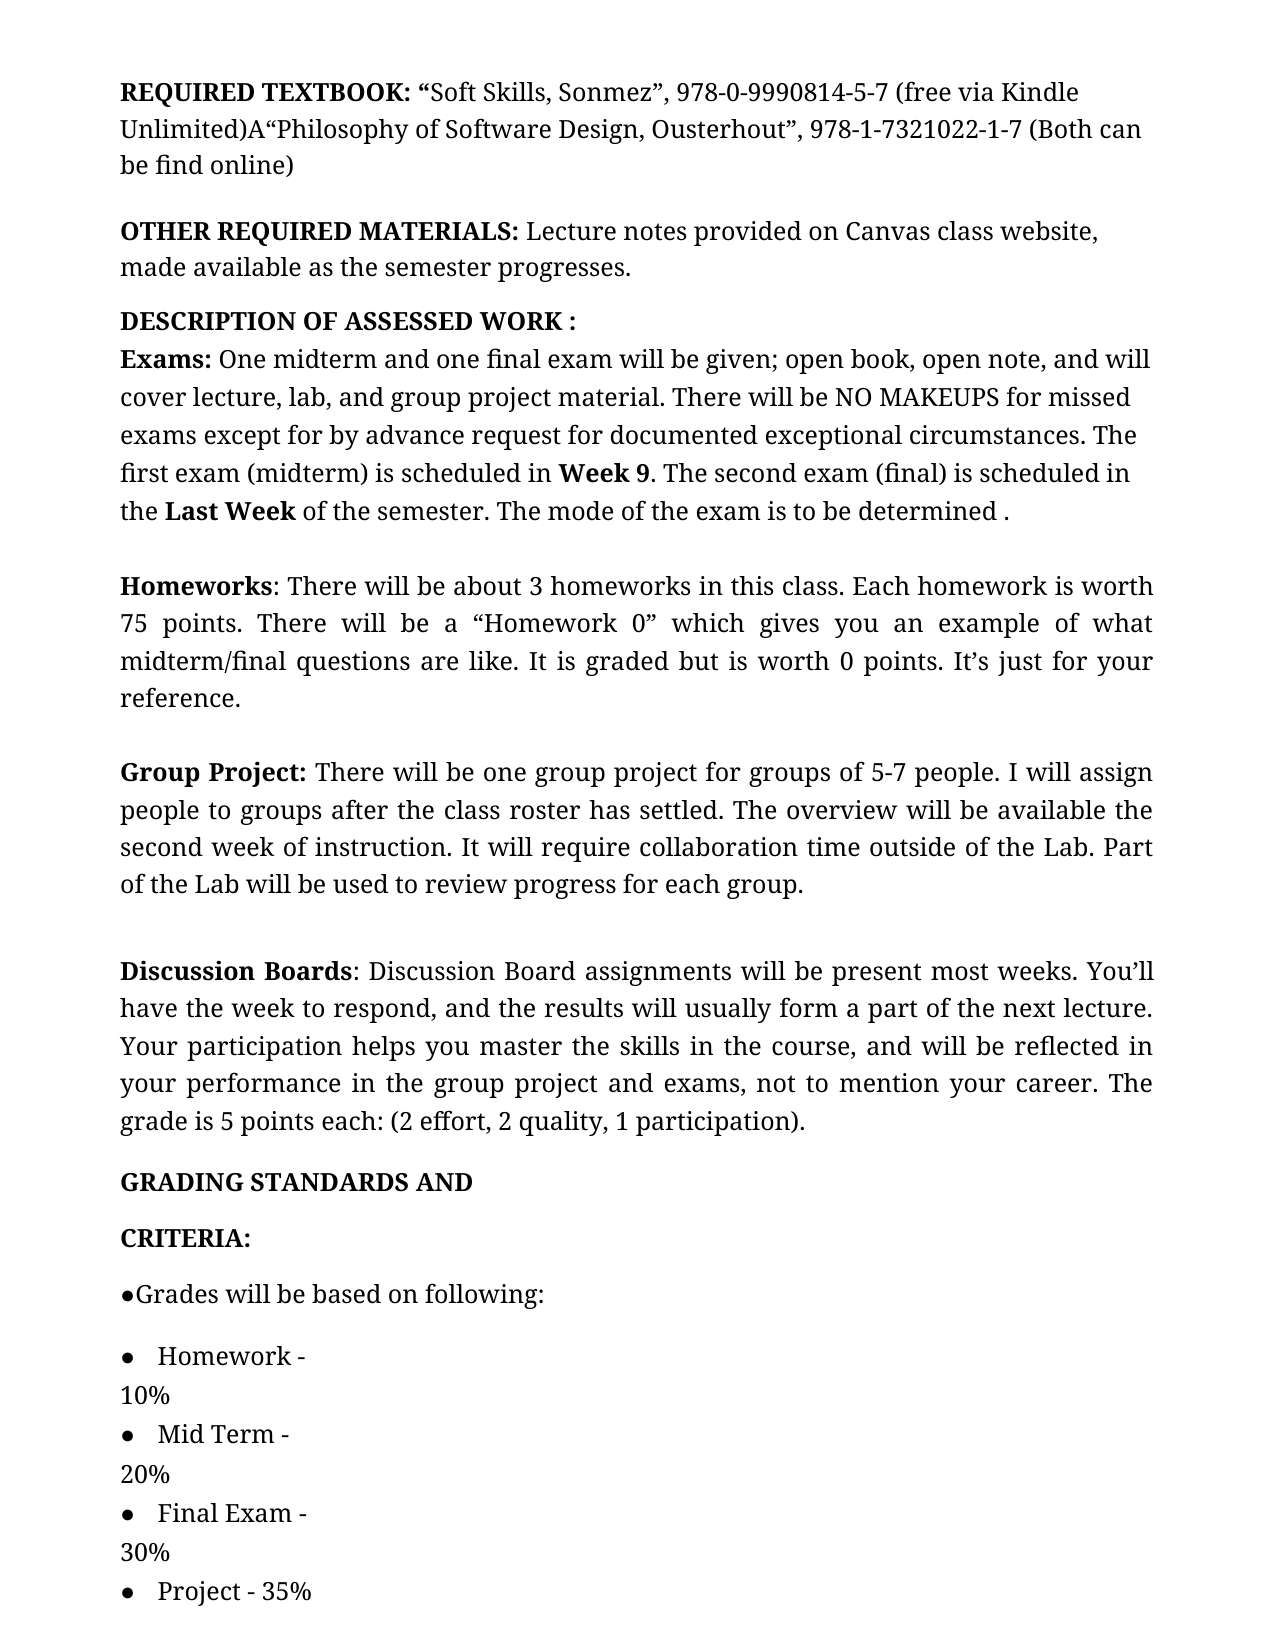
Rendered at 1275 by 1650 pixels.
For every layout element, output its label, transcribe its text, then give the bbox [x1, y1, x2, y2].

text DESCRIPTION OF ASSESSED WORK : Exams: One midterm and one final exam will be given; open book, open note, and will cover lecture, lab, and group project material. There will be NO MAKEUPS for missed exams except for by advance request for documented exceptional circumstances. The first exam (midterm) is scheduled in Week 9. The second exam (final) is scheduled in the Last Week of the semester. The mode of the exam is to be determined . [120, 303, 1155, 528]
text REQUIRED TEXTBOOK: “Soft Skills, Sonmez”, 978-0-9990814-5-7 (free via Kindle Unlimited)A“Philosophy of Software Design, Ousterhout”, 978-1-7321022-1-7 (Both can be find online) [120, 75, 1155, 182]
text GRADING STANDARDS AND CRITERIA: ●Grades will be based on following: [120, 1164, 600, 1310]
text Group Project: There will be one group project for groups of 5-7 people. I will assign people to groups after the class roster has settled. The overview will be available the second week of instruction. It will require collaboration time outside of the Lab. Part of the Lab will be used to review progress for each group. [120, 755, 1154, 901]
text OTHER REQUIRED MATERIALS: Lecture notes provided on Canvas class website, made available as the semester progresses. [120, 213, 1155, 284]
text Homeworks: There will be about 3 homeworks in this class. Each homework is worth 75 points. There will be a “Homework 0” which gives you an example of what midterm/final questions are like. It is graded but is worth 0 points. It’s just for your reference. [120, 569, 1154, 715]
text Discussion Boards: Discussion Board assignments will be present most weeks. You’ll have the week to respond, and the results will usually form a part of the next lecture. Your participation helps you master the skills in the course, and will be reflected in your performance in the group project and exams, not to mention your career. The grade is 5 points each: (2 effort, 2 quality, 1 participation). [120, 954, 1155, 1137]
text ● Homework - 10% ● Mid Term - 20% ● Final Exam - 30% ● Project - 35% [120, 1339, 345, 1608]
